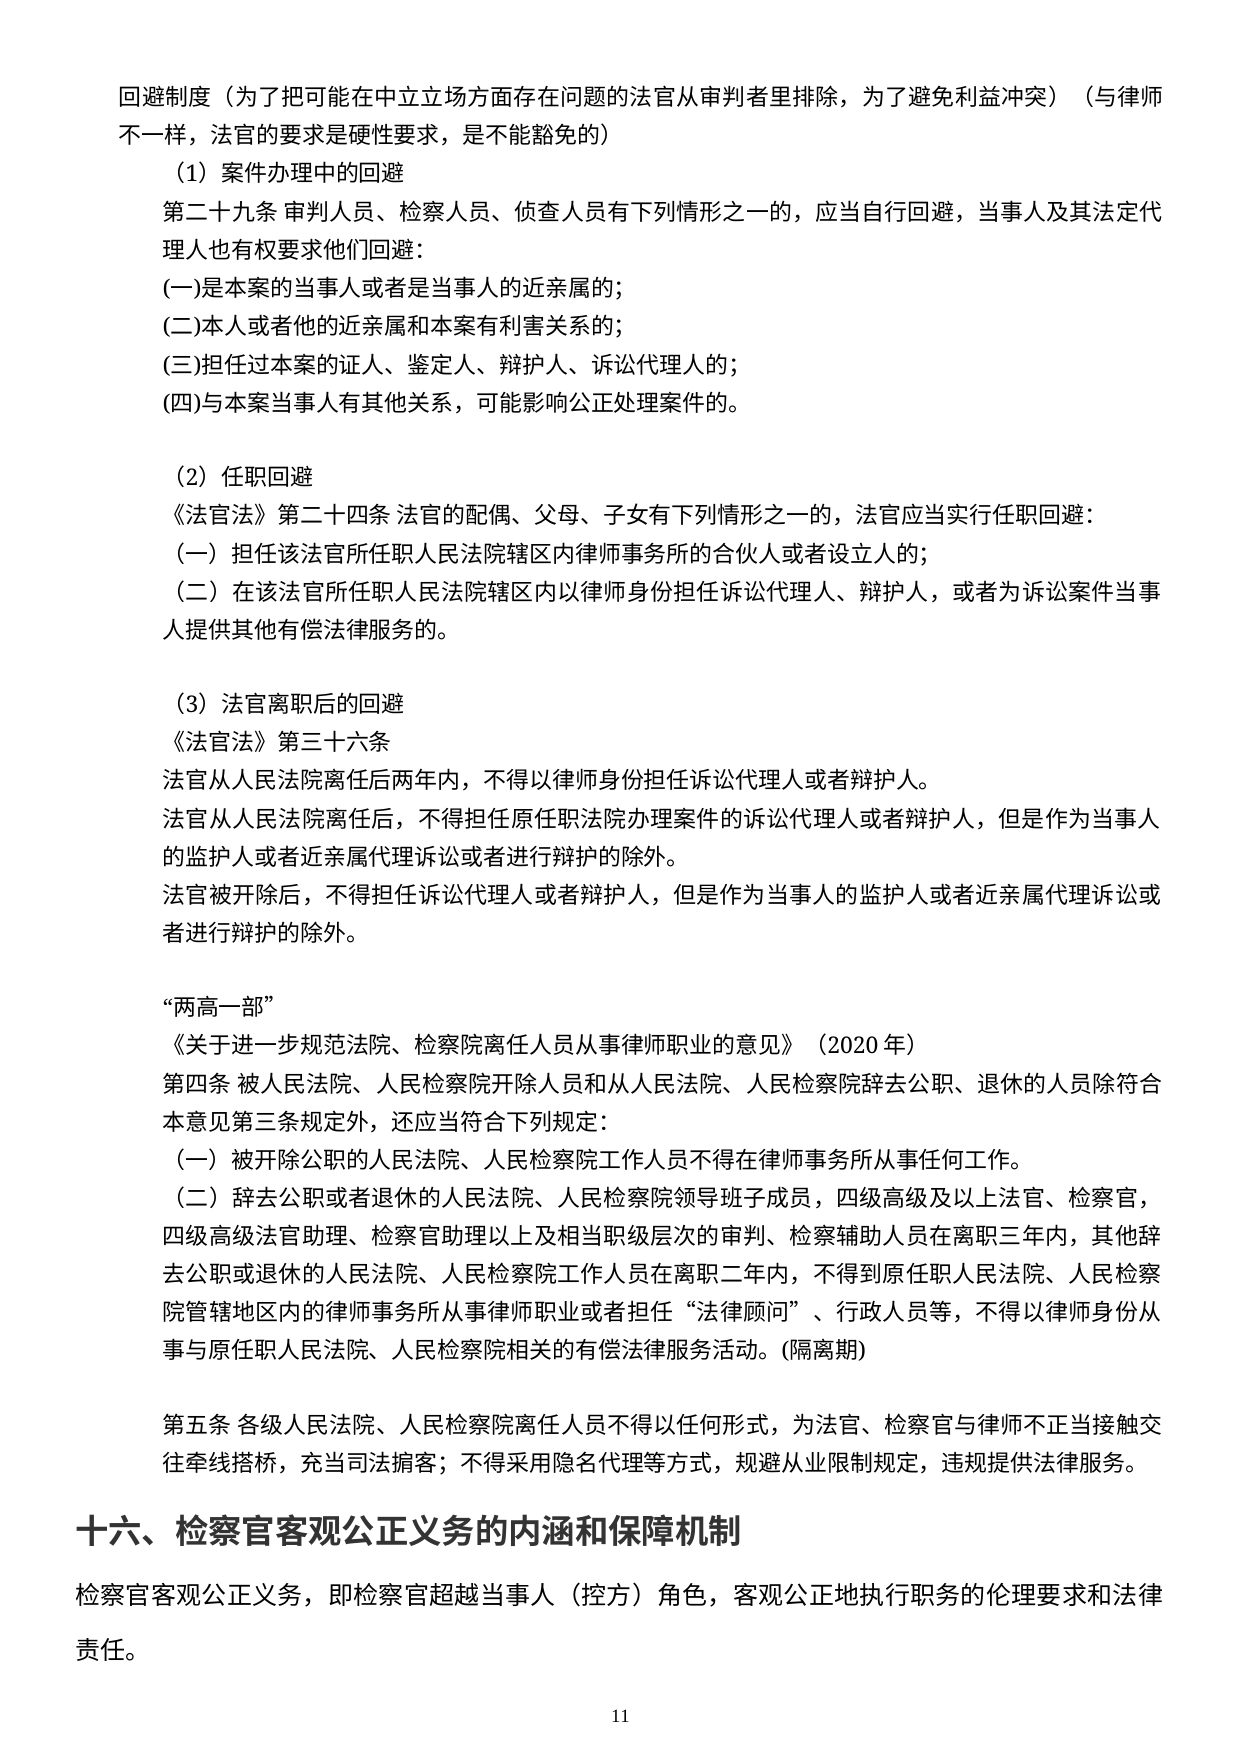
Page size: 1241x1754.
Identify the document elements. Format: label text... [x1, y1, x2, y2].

text 第五条 各级人民法院、人民检察院离任人员不得以任何形式，为法官、检察官与律师不正当接触交往牵线搭桥，充当司法掮客；不得采用隐名代理等方式，规避从业限制规定，违规提供法律服务。 [162, 1407, 1165, 1478]
text 法官从人民法院离任后，不得担任原任职法院办理案件的诉讼代理人或者辩护人，但是作为当事人的监护人或者近亲属代理诉讼或者进行辩护的除外。 [162, 800, 1165, 872]
text （二）辞去公职或者退休的人民法院、人民检察院领导班子成员，四级高级及以上法官、检察官，四级高级法官助理、检察官助理以上及相当职级层次的审判、检察辅助人员在离职三年内，其他辞去公职或退休的人民法院、人民检察院工作人员在离职二年内，不得到原任职人民法院、人民检察院管辖地区内的律师事务所从事律师职业或者担任“法律顾问”、行政人员等，不得以律师身份从事与原任职人民法院、人民检察院相关的有偿法律服务活动。(隔离期) [162, 1180, 1165, 1366]
text （一）被开除公职的人民法院、人民检察院工作人员不得在律师事务所从事任何工作。 [162, 1142, 1165, 1175]
text 法官从人民法院离任后两年内，不得以律师身份担任诉讼代理人或者辩护人。 [162, 762, 1165, 796]
text 第二十九条 审判人员、检察人员、侦查人员有下列情形之一的，应当自行回避，当事人及其法定代理人也有权要求他们回避： [162, 193, 1165, 265]
text 法官被开除后，不得担任诉讼代理人或者辩护人，但是作为当事人的监护人或者近亲属代理诉讼或者进行辩护的除外。 [162, 877, 1165, 948]
text （1）案件办理中的回避 [162, 155, 1165, 188]
text 《法官法》第二十四条 法官的配偶、父母、子女有下列情形之一的，法官应当实行任职回避： [162, 497, 1165, 531]
subtitle 十六、检察官客观公正义务的内涵和保障机制 [75, 1495, 1165, 1563]
text (二)本人或者他的近亲属和本案有利害关系的； [162, 308, 1165, 341]
text 检察官客观公正义务，即检察官超越当事人（控方）角色，客观公正地执行职务的伦理要求和法律责任。 [75, 1576, 1165, 1666]
text （二）在该法官所任职人民法院辖区内以律师身份担任诉讼代理人、辩护人，或者为诉讼案件当事人提供其他有偿法律服务的。 [162, 574, 1165, 645]
text 回避制度（为了把可能在中立立场方面存在问题的法官从审判者里排除，为了避免利益冲突）（与律师不一样，法官的要求是硬性要求，是不能豁免的） [119, 79, 1165, 150]
text （2）任职回避 [162, 459, 1165, 492]
text 第四条 被人民法院、人民检察院开除人员和从人民法院、人民检察院辞去公职、退休的人员除符合本意见第三条规定外，还应当符合下列规定： [162, 1066, 1165, 1137]
text （一）担任该法官所任职人民法院辖区内律师事务所的合伙人或者设立人的； [162, 536, 1165, 569]
text (四)与本案当事人有其他关系，可能影响公正处理案件的。 [162, 385, 1165, 418]
text （3）法官离职后的回避 [162, 686, 1165, 719]
text “两高一部” [162, 989, 1165, 1022]
text (一)是本案的当事人或者是当事人的近亲属的； [162, 270, 1165, 303]
text 《关于进一步规范法院、检察院离任人员从事律师职业的意见》（2020年） [162, 1027, 1165, 1061]
text (三)担任过本案的证人、鉴定人、辩护人、诉讼代理人的； [162, 346, 1165, 380]
text 《法官法》第三十六条 [162, 724, 1165, 757]
